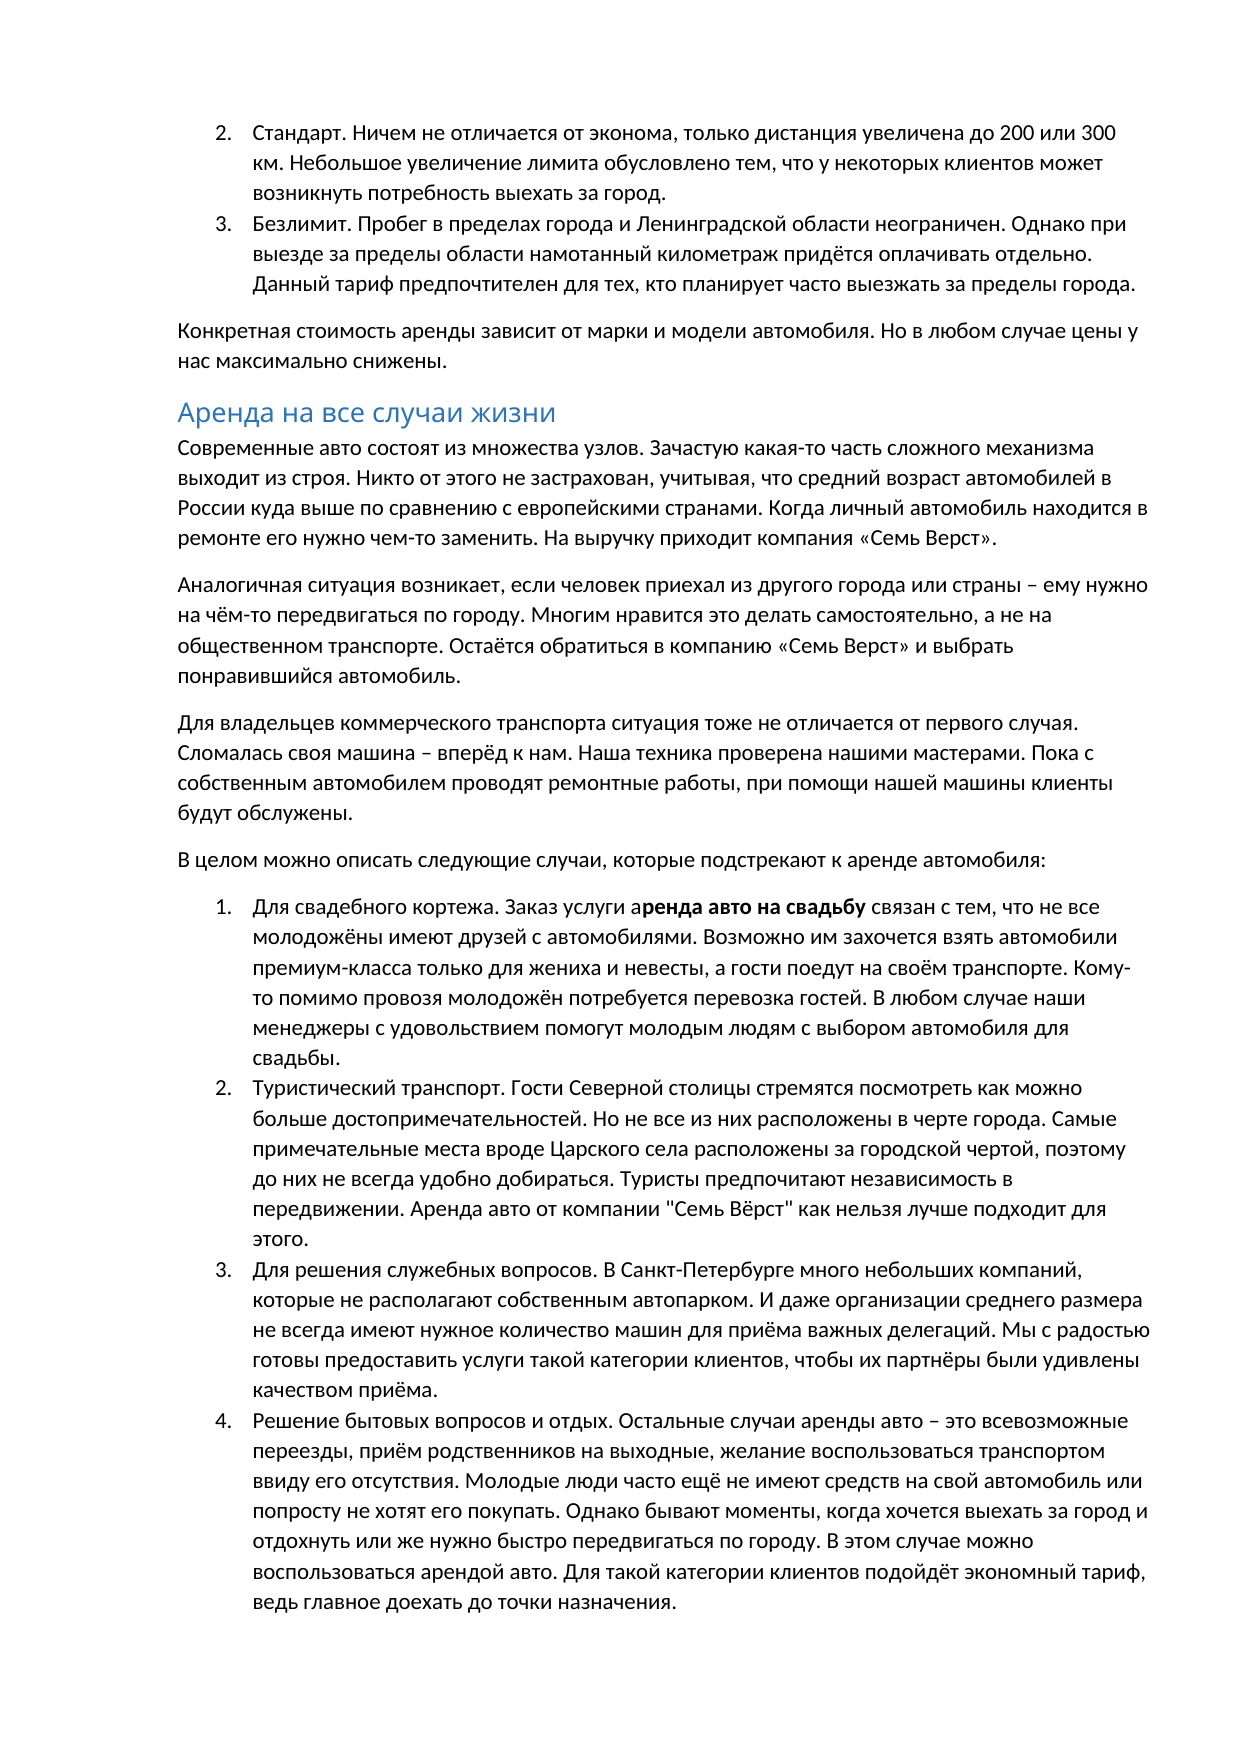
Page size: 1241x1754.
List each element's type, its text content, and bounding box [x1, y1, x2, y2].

text Современные авто состоят из множества узлов. Зачастую какая-то часть сложного механизма выходит из строя. Никто от этого не застрахован, учитывая, что средний возраст автомобилей в России куда выше по сравнению с европейскими странами. Когда личный автомобиль находится в ремонте его нужно чем-то заменить. На выручку приходит компания «Семь Верст». [177, 433, 1152, 552]
list Туристический транспорт. Гости Северной столицы стремятся посмотреть как можно больше достопримечательностей. Но не все из них расположены в черте города. Самые примечательные места вроде Царского села расположены за городской чертой, поэтому до них не всегда удобно добираться. Туристы предпочитают независимость в передвижении. Аренда авто от компании "Семь Вёрст" как нельзя лучше подходит для этого. [215, 1073, 1152, 1253]
text Для владельцев коммерческого транспорта ситуация тоже не отличается от первого случая. Сломалась своя машина – вперёд к нам. Наша техника проверена нашими мастерами. Пока с собственным автомобилем проводят ремонтные работы, при помощи нашей машины клиенты будут обслужены. [177, 708, 1152, 827]
list Безлимит. Пробег в пределах города и Ленинградской области неограничен. Однако при выезде за пределы области намотанный километраж придётся оплачивать отдельно. Данный тариф предпочтителен для тех, кто планирует часто выезжать за пределы города. [215, 209, 1152, 297]
list Для свадебного кортежа. Заказ услуги аренда авто на свадьбу связан с тем, что не все молодожёны имеют друзей с автомобилями. Возможно им захочется взять автомобили премиум-класса только для жениха и невесты, а гости поедут на своём транспорте. Кому-то помимо провозя молодожён потребуется перевозка гостей. В любом случае наши менеджеры с удовольствием помогут молодым людям с выбором автомобиля для свадьбы. [215, 892, 1152, 1071]
subtitle Аренда на все случаи жизни [177, 393, 1152, 430]
list Решение бытовых вопросов и отдых. Остальные случаи аренды авто – это всевозможные переезды, приём родственников на выходные, желание воспользоваться транспортом ввиду его отсутствия. Молодые люди часто ещё не имеют средств на свой автомобиль или попросту не хотят его покупать. Однако бывают моменты, когда хочется выехать за город и отдохнуть или же нужно быстро передвигаться по городу. В этом случае можно воспользоваться арендой авто. Для такой категории клиентов подойдёт экономный тариф, ведь главное доехать до точки назначения. [215, 1406, 1152, 1615]
text Конкретная стоимость аренды зависит от марки и модели автомобиля. Но в любом случае цены у нас максимально снижены. [177, 316, 1152, 374]
list Для решения служебных вопросов. В Санкт-Петербурге много небольших компаний, которые не располагают собственным автопарком. И даже организации среднего размера не всегда имеют нужное количество машин для приёма важных делегаций. Мы с радостью готовы предоставить услуги такой категории клиентов, чтобы их партнёры были удивлены качеством приёма. [215, 1255, 1152, 1404]
text В целом можно описать следующие случаи, которые подстрекают к аренде автомобиля: [177, 845, 1152, 873]
list Стандарт. Ничем не отличается от эконома, только дистанция увеличена до 200 или 300 км. Небольшое увеличение лимита обусловлено тем, что у некоторых клиентов может возникнуть потребность выехать за город. [215, 118, 1152, 207]
text Аналогичная ситуация возникает, если человек приехал из другого города или страны – ему нужно на чём-то передвигаться по городу. Многим нравится это делать самостоятельно, а не на общественном транспорте. Остаётся обратиться в компанию «Семь Верст» и выбрать понравившийся автомобиль. [177, 570, 1152, 689]
